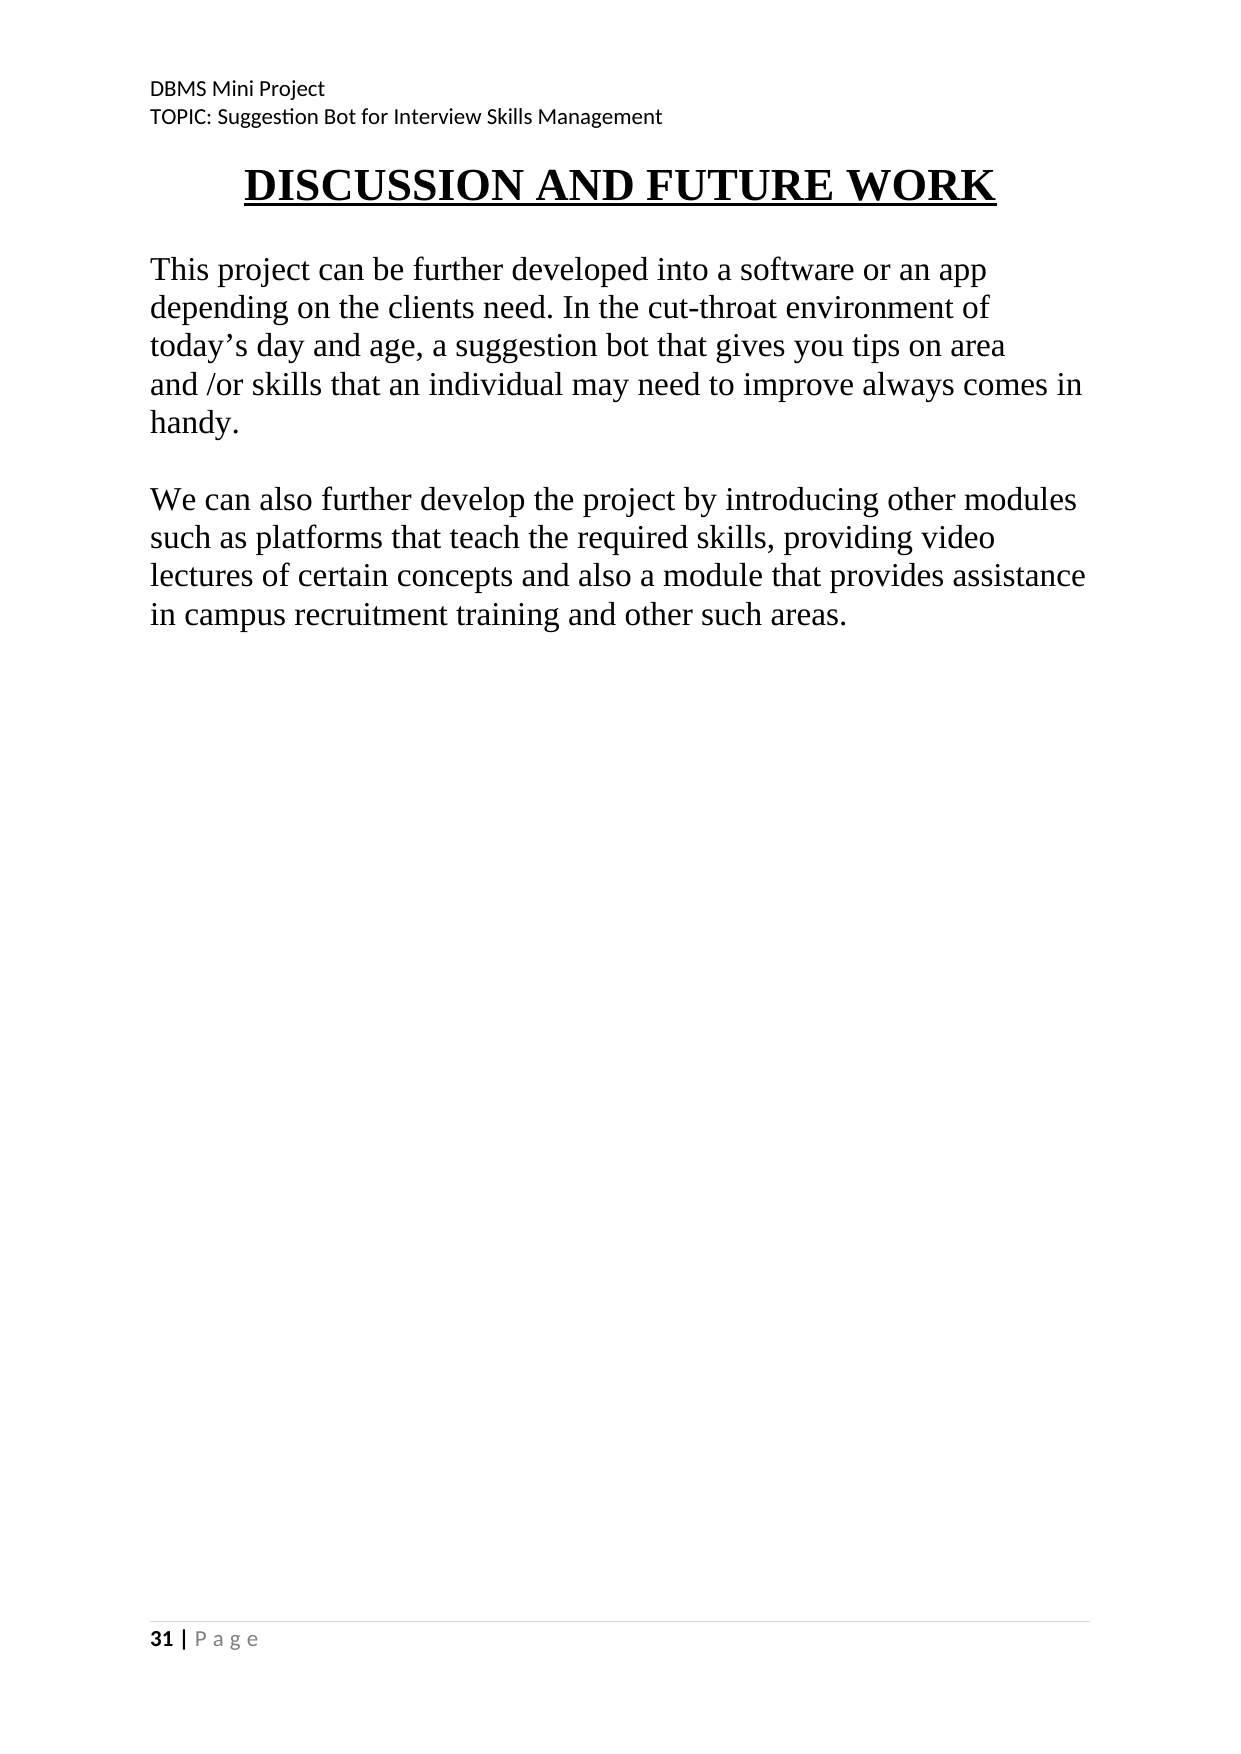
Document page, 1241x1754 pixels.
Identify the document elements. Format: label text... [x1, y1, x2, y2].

text DISCUSSION AND FUTURE WORK [150, 158, 1090, 211]
text This project can be further developed into a software or an app depending on the clients need. In the cut-throat environment of today’s day and age, a suggestion bot that gives you tips on area and /or skills that an individual may need to improve always comes in handy. [150, 249, 1090, 441]
text We can also further develop the project by introducing other modules such as platforms that teach the required skills, providing video lectures of certain concepts and also a module that provides assistance in campus recruitment training and other such areas. [150, 479, 1090, 632]
